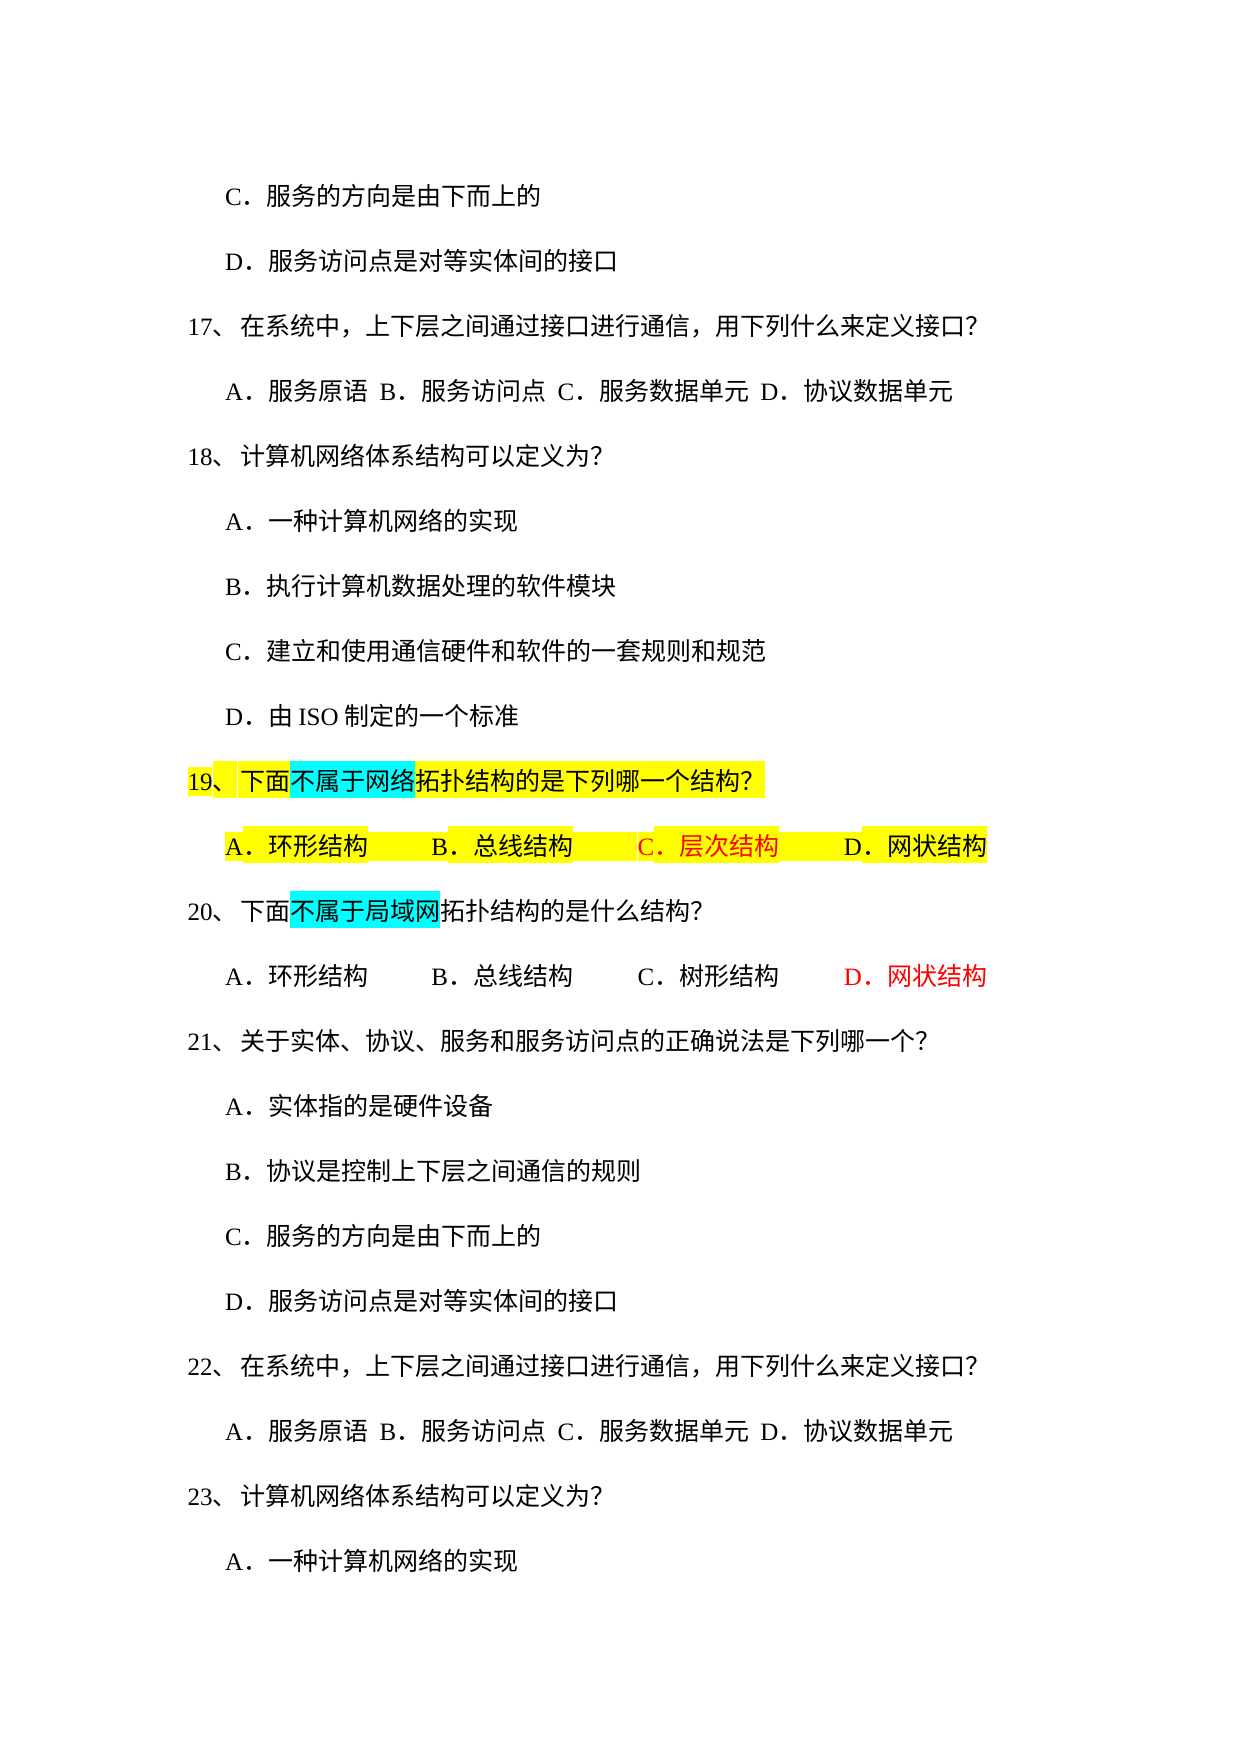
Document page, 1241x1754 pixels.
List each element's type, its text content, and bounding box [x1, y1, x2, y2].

text D．服务访问点是对等实体间的接口 [187, 1267, 1053, 1332]
list 下面不属于局域网拓扑结构的是什么结构？ [187, 877, 1053, 942]
text B．协议是控制上下层之间通信的规则 [187, 1137, 1053, 1202]
text A．环形结构 B．总线结构 C．树形结构 D．网状结构 [187, 942, 1053, 1007]
text A．环形结构 B．总线结构 C．层次结构 D．网状结构 [187, 812, 1053, 877]
text A．服务原语 B．服务访问点 C．服务数据单元 D．协议数据单元 [225, 1397, 1053, 1462]
text C．服务的方向是由下而上的 [187, 162, 1053, 227]
list 在系统中，上下层之间通过接口进行通信，用下列什么来定义接口？ [187, 292, 1053, 357]
list 计算机网络体系结构可以定义为？ [187, 422, 1053, 487]
text D．由ISO 制定的一个标准 [187, 682, 1053, 747]
text A．一种计算机网络的实现 [187, 487, 1053, 552]
list 下面不属于网络拓扑结构的是下列哪一个结构？ [187, 747, 1053, 812]
text C．建立和使用通信硬件和软件的一套规则和规范 [187, 617, 1053, 682]
list 关于实体、协议、服务和服务访问点的正确说法是下列哪一个？ [187, 1007, 1053, 1072]
text A．服务原语 B．服务访问点 C．服务数据单元 D．协议数据单元 [225, 357, 1053, 422]
text A．实体指的是硬件设备 [187, 1072, 1053, 1137]
text A．一种计算机网络的实现 [187, 1527, 1053, 1592]
text D．服务访问点是对等实体间的接口 [187, 227, 1053, 292]
text B．执行计算机数据处理的软件模块 [187, 552, 1053, 617]
text C．服务的方向是由下而上的 [187, 1202, 1053, 1267]
list 在系统中，上下层之间通过接口进行通信，用下列什么来定义接口？ [187, 1332, 1053, 1397]
list 计算机网络体系结构可以定义为？ [187, 1462, 1053, 1527]
